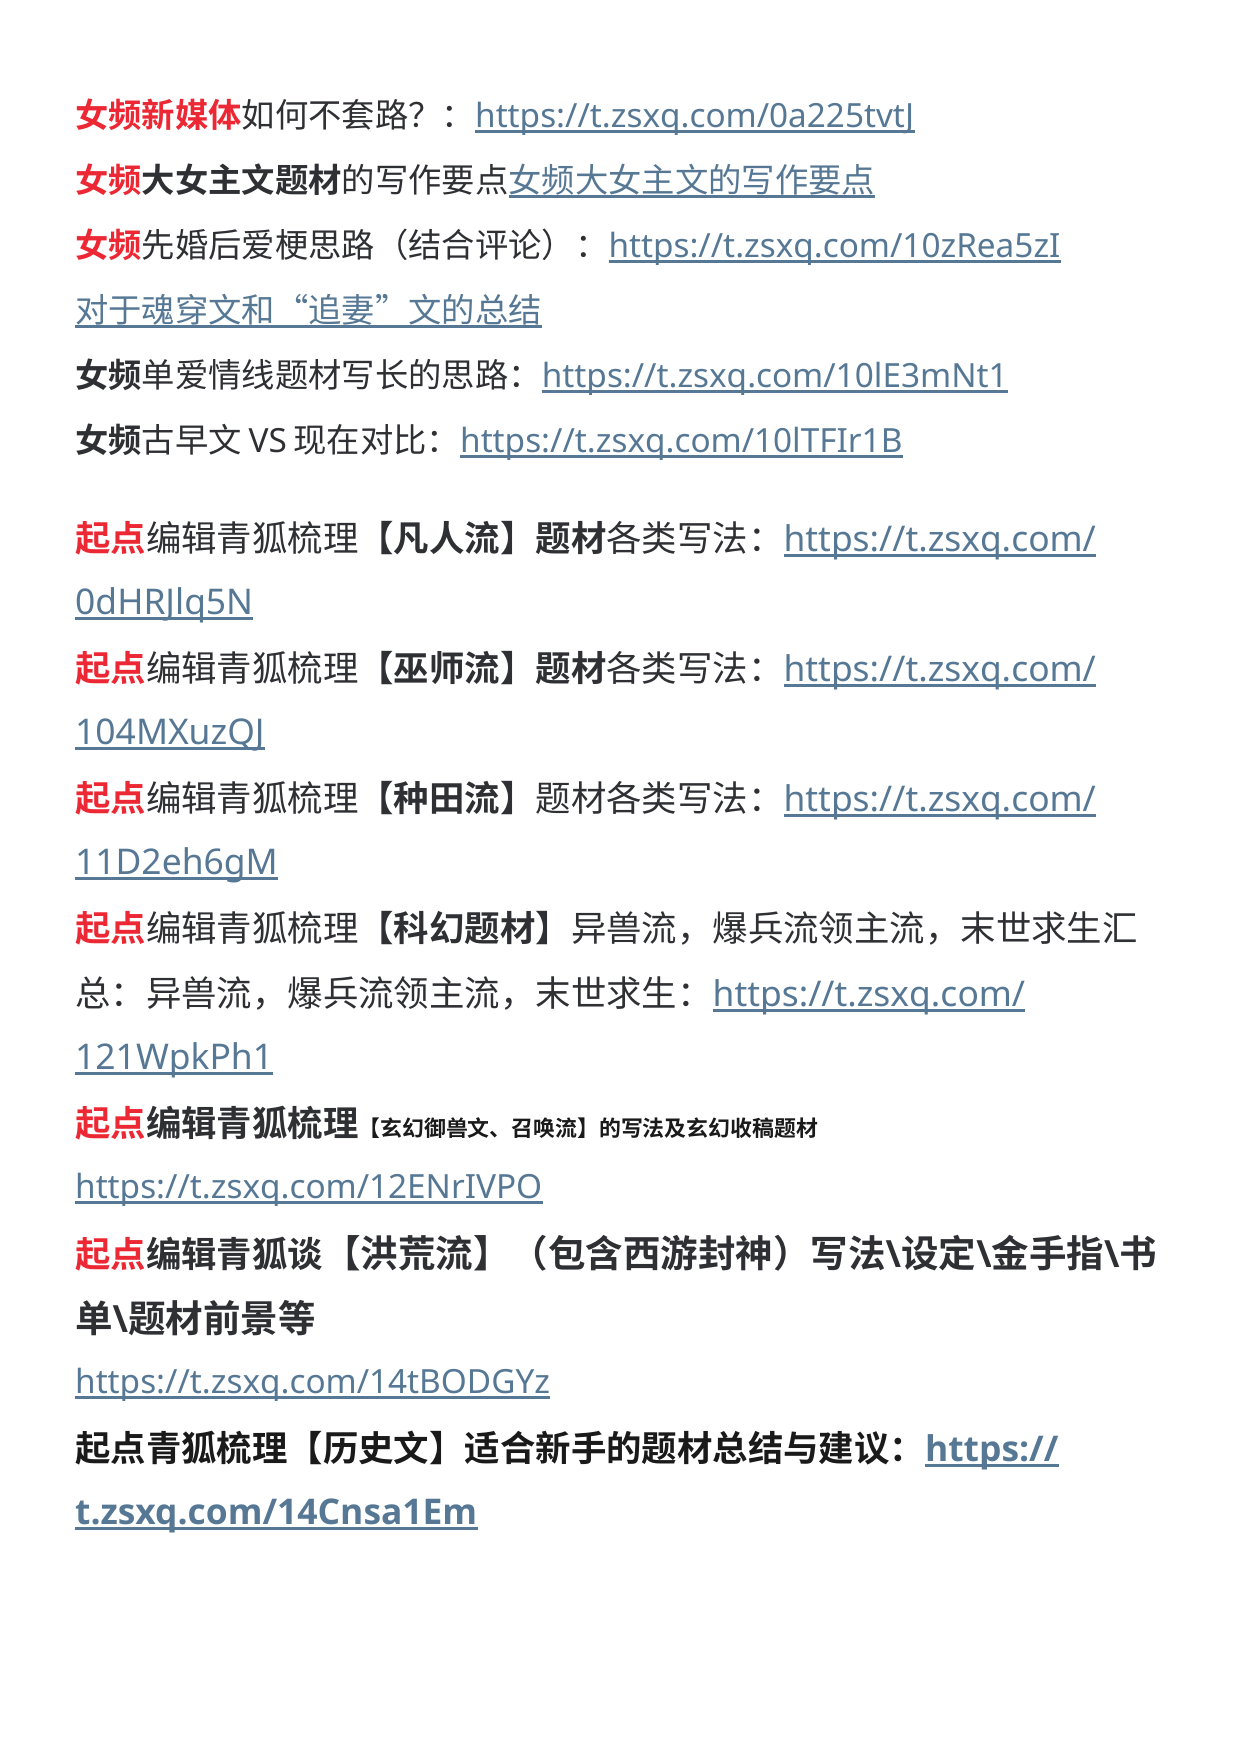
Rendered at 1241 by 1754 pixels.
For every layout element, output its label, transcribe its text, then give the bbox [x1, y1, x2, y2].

text 女频大女主文题材的写作要点女频大女主文的写作要点 [75, 146, 1165, 211]
text 女频古早文VS现在对比：https://t.zsxq.com/10lTFIr1B [75, 406, 1165, 471]
text 起点编辑青狐梳理【凡人流】题材各类写法：https://t.zsxq.com/0dHRJlq5N [75, 503, 1165, 633]
text 女频新媒体如何不套路？：https://t.zsxq.com/0a225tvtJ [75, 81, 1165, 146]
text 起点编辑青狐梳理【科幻题材】异兽流，爆兵流领主流，末世求生汇总：异兽流，爆兵流领主流，末世求生：https://t.zsxq.com/121WpkPh1 [75, 893, 1165, 1088]
text 起点编辑青狐梳理【种田流】题材各类写法：https://t.zsxq.com/11D2eh6gM [75, 763, 1165, 893]
text https://t.zsxq.com/14tBODGYz [75, 1348, 1165, 1413]
text 起点编辑青狐梳理【巫师流】题材各类写法：https://t.zsxq.com/104MXuzQJ [75, 633, 1165, 763]
subtitle 起点编辑青狐梳理【玄幻御兽文、召唤流】的写法及玄幻收稿题材 [75, 1088, 1165, 1153]
subtitle 起点编辑青狐谈【洪荒流】（包含西游封神）写法\设定\金手指\书单\题材前景等 [75, 1218, 1165, 1348]
text 对于魂穿文和“追妻”文的总结 [75, 276, 1165, 341]
subtitle 起点青狐梳理【历史文】适合新手的题材总结与建议：https://t.zsxq.com/14Cnsa1Em [75, 1413, 1165, 1543]
text 女频先婚后爱梗思路（结合评论）：https://t.zsxq.com/10zRea5zI [75, 211, 1165, 276]
text 女频单爱情线题材写长的思路：https://t.zsxq.com/10lE3mNt1 [75, 341, 1165, 406]
text https://t.zsxq.com/12ENrIVPO [75, 1153, 1165, 1218]
